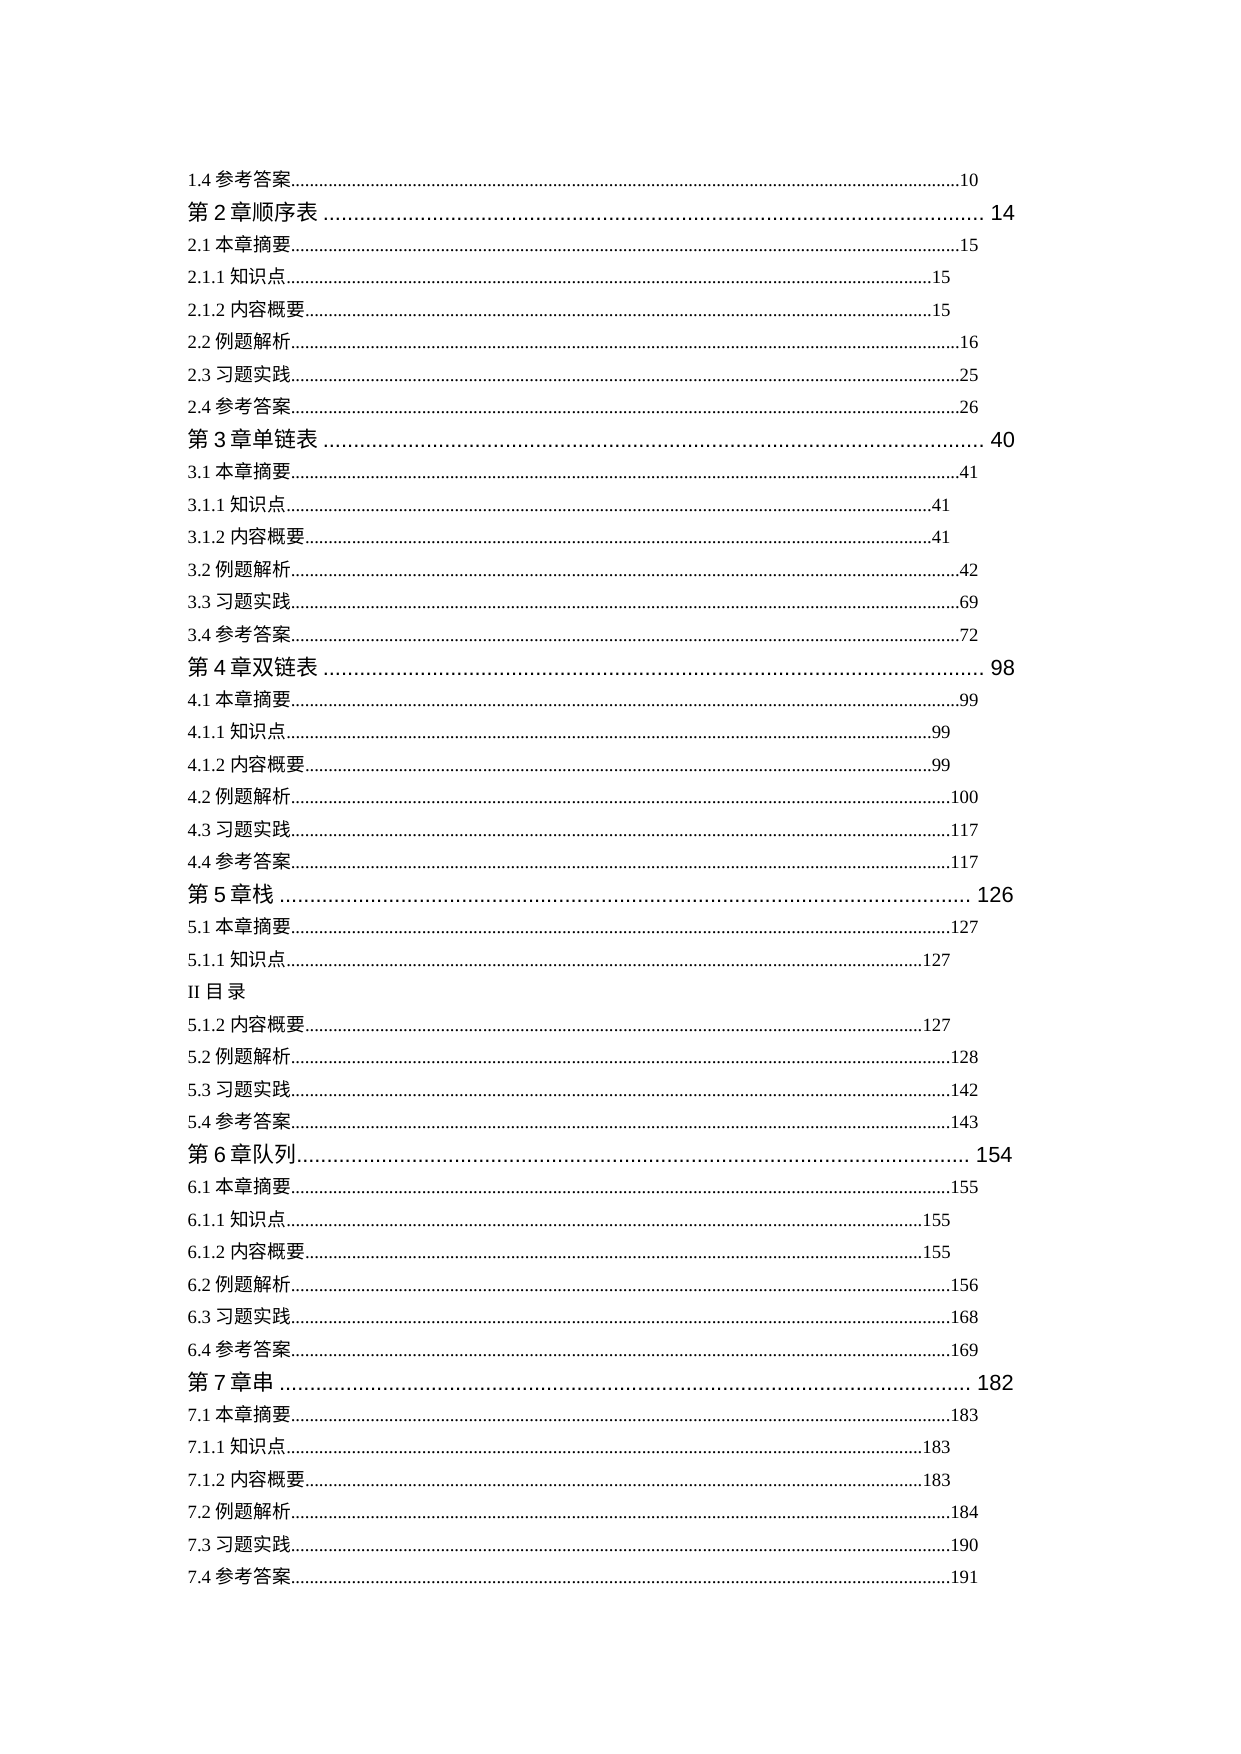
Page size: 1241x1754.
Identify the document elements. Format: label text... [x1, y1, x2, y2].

text 6.1 本章摘要.............................................................................................................................................155 [187, 1169, 1053, 1202]
text 5.4 参考答案.............................................................................................................................................143 [187, 1104, 1053, 1137]
text 1.4 参考答案...............................................................................................................................................10 [187, 162, 1053, 194]
text 知识点..........................................................................................................................................99 [187, 714, 1053, 747]
text 内容概要......................................................................................................................................15 [187, 292, 1053, 324]
text 3.2 例题解析...............................................................................................................................................42 [187, 552, 1053, 584]
text 3.1 本章摘要...............................................................................................................................................41 [187, 454, 1053, 487]
text 内容概要....................................................................................................................................155 [187, 1234, 1053, 1267]
text 第3章单链表 ............................................................................................................. 40 [187, 422, 1053, 454]
text 3.4 参考答案...............................................................................................................................................72 [187, 617, 1053, 649]
text 6.2 例题解析.............................................................................................................................................156 [187, 1267, 1053, 1299]
text 2.2 例题解析...............................................................................................................................................16 [187, 324, 1053, 357]
text 5.1 本章摘要.............................................................................................................................................127 [187, 909, 1053, 942]
text 第6章队列............................................................................................................... 154 [187, 1137, 1053, 1169]
text 知识点..........................................................................................................................................41 [187, 487, 1053, 519]
text 内容概要....................................................................................................................................127 [187, 1007, 1053, 1039]
text 7.3 习题实践.............................................................................................................................................190 [187, 1527, 1053, 1559]
text 2.3 习题实践...............................................................................................................................................25 [187, 357, 1053, 389]
text 5.2 例题解析.............................................................................................................................................128 [187, 1039, 1053, 1072]
text 知识点..........................................................................................................................................15 [187, 259, 1053, 292]
text 第7章串 .................................................................................................................. 182 [187, 1364, 1053, 1397]
text 2.1 本章摘要...............................................................................................................................................15 [187, 227, 1053, 259]
text 6.3 习题实践.............................................................................................................................................168 [187, 1299, 1053, 1332]
text 7.2 例题解析.............................................................................................................................................184 [187, 1494, 1053, 1527]
text 3.3 习题实践...............................................................................................................................................69 [187, 584, 1053, 617]
text 内容概要......................................................................................................................................41 [187, 519, 1053, 552]
text 7.1 本章摘要.............................................................................................................................................183 [187, 1397, 1053, 1429]
text 4.3 习题实践.............................................................................................................................................117 [187, 812, 1053, 844]
text 4.1 本章摘要...............................................................................................................................................99 [187, 682, 1053, 714]
text 4.4 参考答案.............................................................................................................................................117 [187, 844, 1053, 877]
text II 目 录 [187, 974, 1053, 1007]
text 第4章双链表 ............................................................................................................. 98 [187, 649, 1053, 682]
text 5.3 习题实践.............................................................................................................................................142 [187, 1072, 1053, 1104]
text 4.2 例题解析.............................................................................................................................................100 [187, 779, 1053, 812]
text 第5章栈 .................................................................................................................. 126 [187, 877, 1053, 909]
text 知识点........................................................................................................................................127 [187, 942, 1053, 974]
text 2.4 参考答案...............................................................................................................................................26 [187, 389, 1053, 422]
text 内容概要......................................................................................................................................99 [187, 747, 1053, 779]
text 第2章顺序表 ............................................................................................................. 14 [187, 194, 1053, 227]
text 6.4 参考答案.............................................................................................................................................169 [187, 1332, 1053, 1364]
text 7.4 参考答案.............................................................................................................................................191 [187, 1559, 1053, 1592]
text 内容概要....................................................................................................................................183 [187, 1462, 1053, 1494]
text 知识点........................................................................................................................................155 [187, 1202, 1053, 1234]
text 知识点........................................................................................................................................183 [187, 1429, 1053, 1462]
